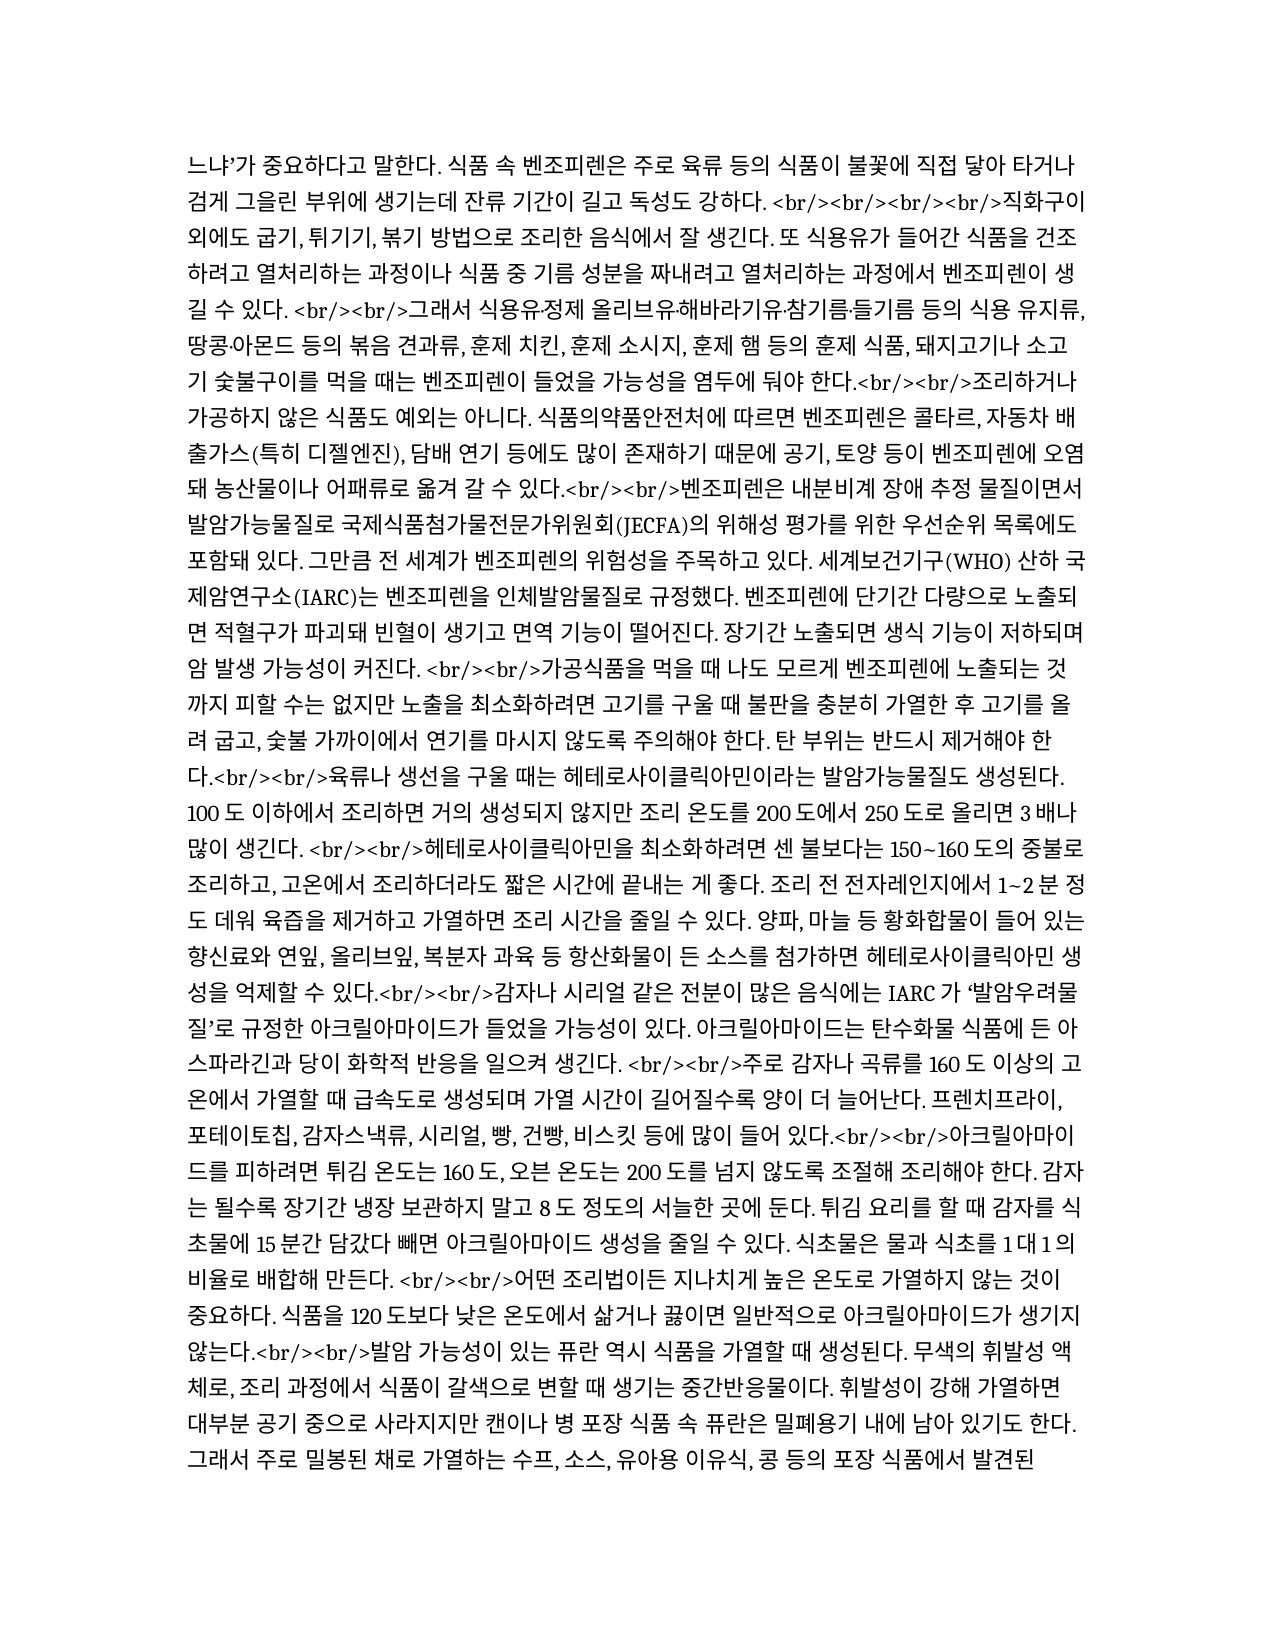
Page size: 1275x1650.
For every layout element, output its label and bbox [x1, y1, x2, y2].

text [187, 150, 1087, 1475]
